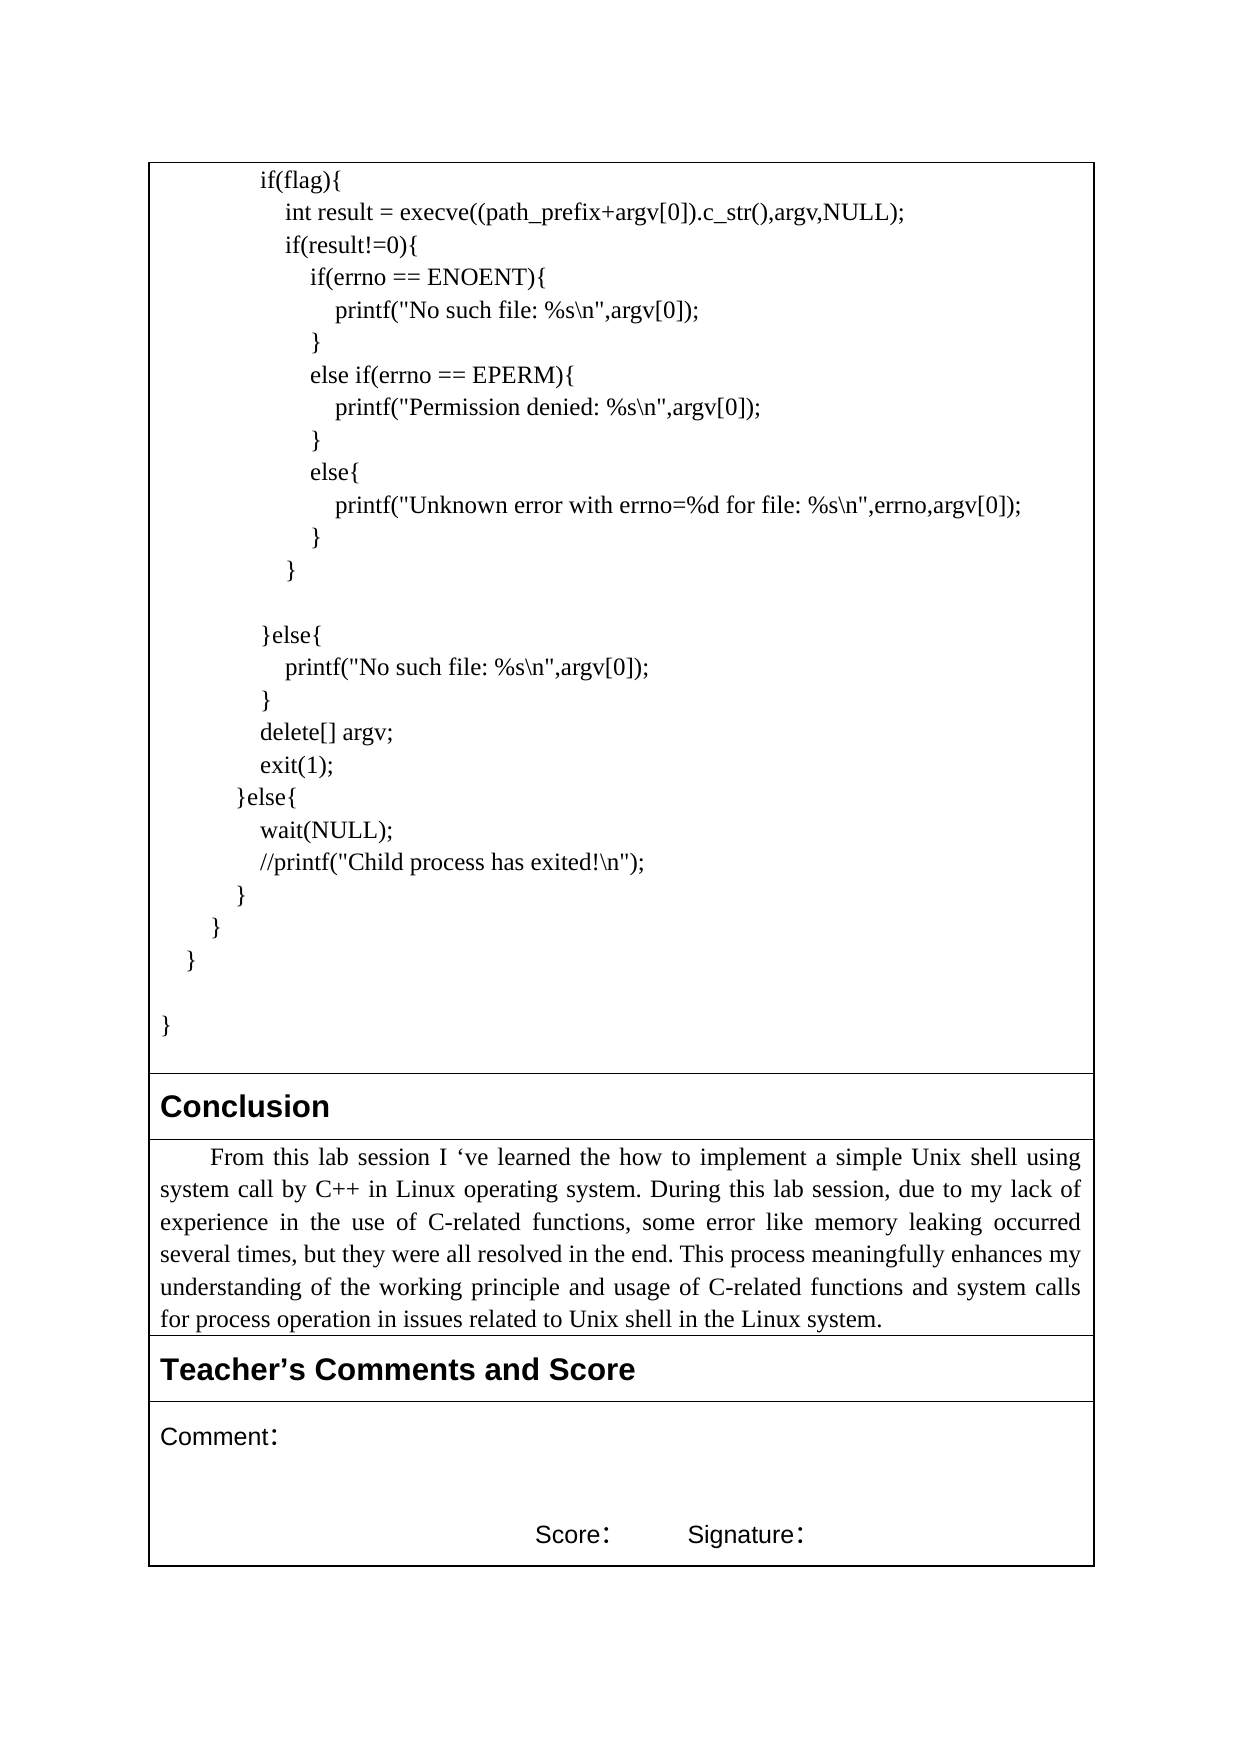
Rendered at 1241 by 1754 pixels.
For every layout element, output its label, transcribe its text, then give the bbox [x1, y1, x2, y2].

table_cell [150, 1402, 1093, 1565]
table_cell From this lab session I ‘ve learned the how to implement a simple Unix shell using system call by C++ in Linux operating system. During this lab session, due to my lack of experience in the use of C-related functions, some error like memory leaking occurred several times, but they were all resolved in the end. This process meaningfully enhances my understanding of the working principle and usage of C-related functions and system calls for process operation in issues related to Unix shell in the Linux system. [150, 1140, 1093, 1335]
table_cell Teacher’s Comments and Score [150, 1336, 1093, 1401]
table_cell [150, 163, 1093, 1073]
table_cell Conclusion [150, 1074, 1093, 1139]
